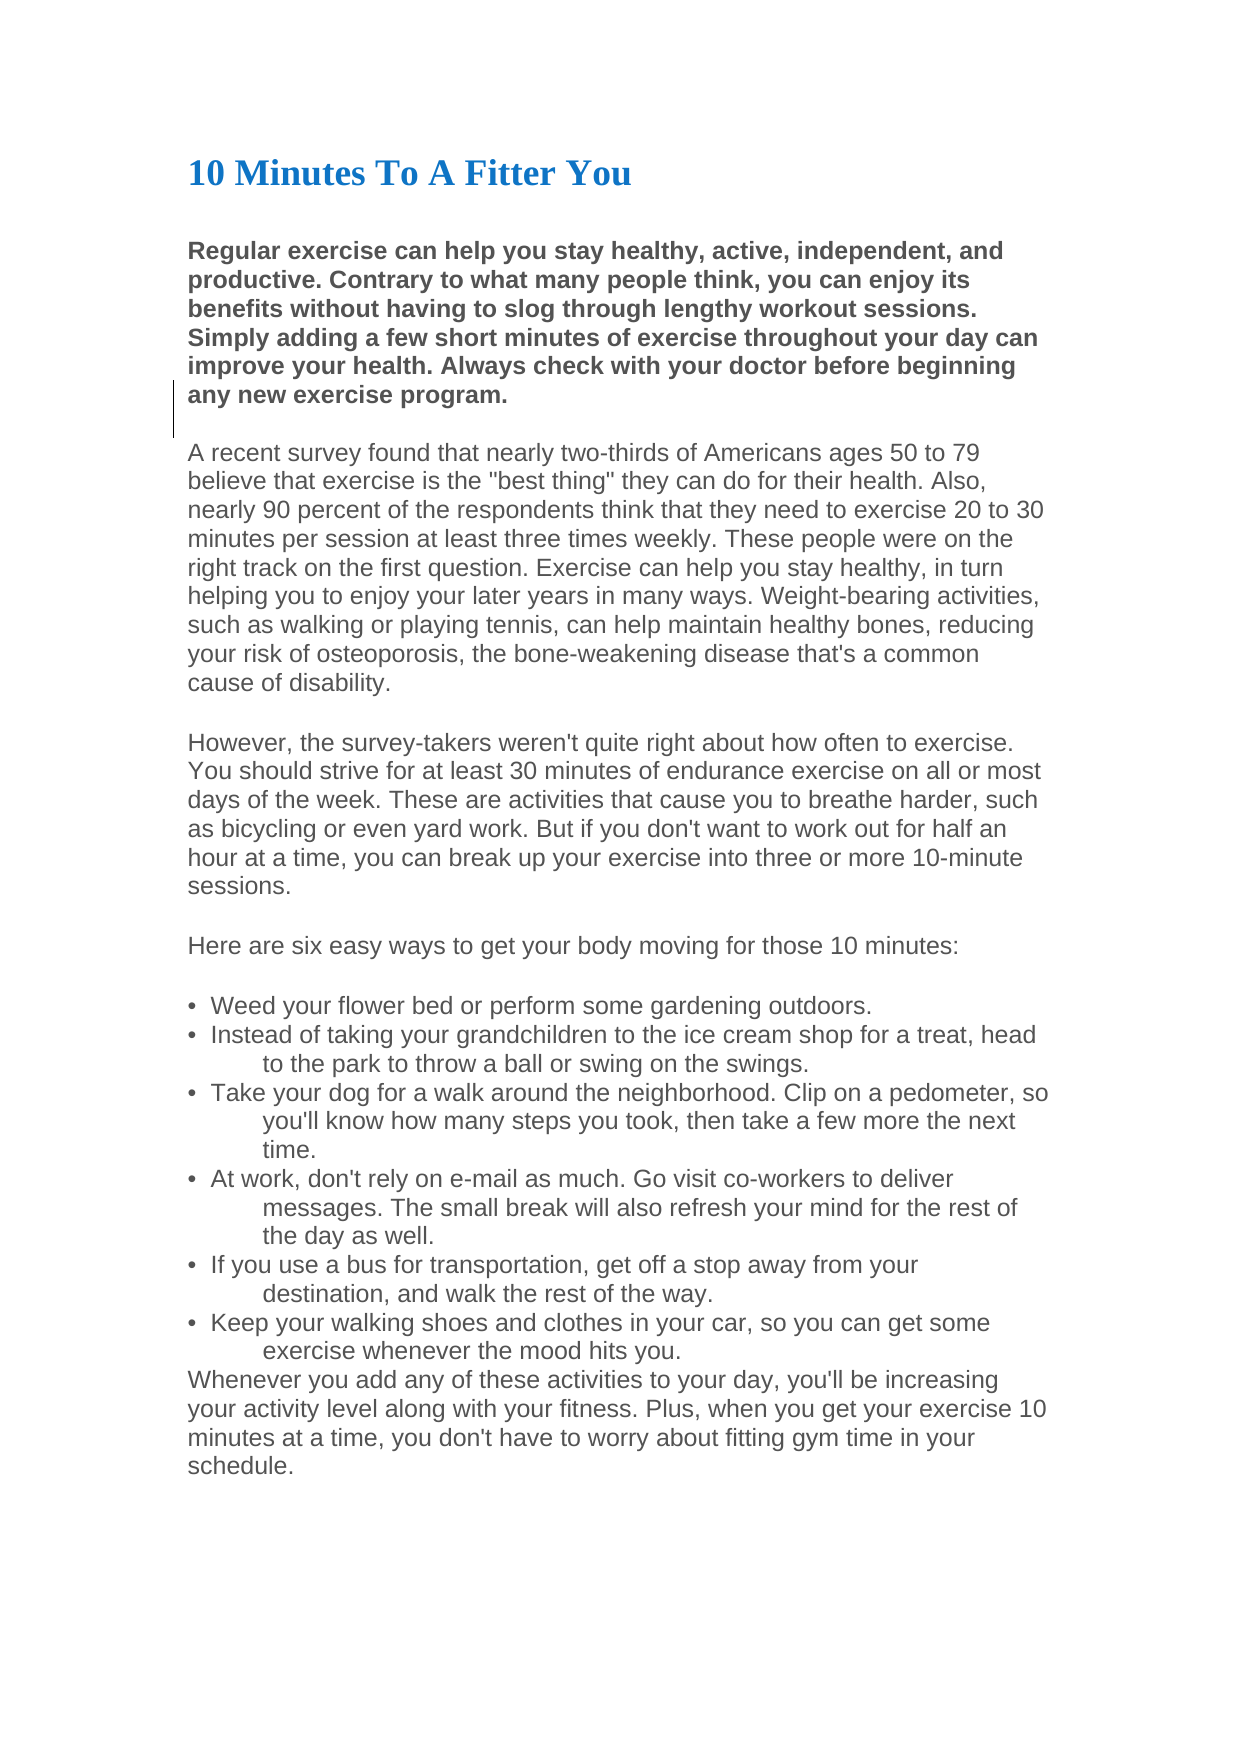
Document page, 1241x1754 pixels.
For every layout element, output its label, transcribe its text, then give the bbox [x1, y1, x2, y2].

list At work, don't rely on e-mail as much. Go visit co-workers to deliver messages. The small break will also refresh your mind for the rest of the day as well. [187, 1164, 1053, 1250]
list If you use a bus for transportation, get off a stop away from your destination, and walk the rest of the way. [187, 1250, 1053, 1307]
list Instead of taking your grandchildren to the ice cream shop for a treat, head to the park to throw a ball or swing on the swings. [187, 1020, 1053, 1077]
list Take your dog for a walk around the neighborhood. Clip on a pedometer, so you'll know how many steps you took, then take a few more the next time. [187, 1077, 1053, 1164]
list Weed your flower bed or perform some gardening outdoors. [187, 991, 1053, 1020]
text A recent survey found that nearly two-thirds of Americans ages 50 to 79 believe that exercise is the "best thing" they can do for their health. Also, nearly 90 percent of the respondents think that they need to exercise 20 to 30 minutes per session at least three times weekly. These people were on the right track on the first question. Exercise can help you stay healthy, in turn helping you to enjoy your later years in many ways. Weight-bearing activities, such as walking or playing tennis, can help maintain healthy bones, reducing your risk of osteoporosis, the bone-weakening disease that's a common cause of disability. [187, 437, 1053, 696]
list Keep your walking shoes and clothes in your car, so you can get some exercise whenever the mood hits you. [187, 1307, 1053, 1365]
text Regular exercise can help you stay healthy, active, independent, and productive. Contrary to what many people think, you can enjoy its benefits without having to slog through lengthy workout sessions. Simply adding a few short minutes of exercise throughout your day can improve your health. Always check with your doctor before beginning any new exercise program. [187, 236, 1053, 409]
text Here are six easy ways to get your body moving for those 10 minutes: [187, 931, 1053, 960]
text Whenever you add any of these activities to your day, you'll be increasing your activity level along with your fitness. Plus, when you get your exercise 10 minutes at a time, you don't have to worry about fitting gym time in your schedule. [187, 1365, 1053, 1480]
text 10 Minutes To A Fitter You [187, 150, 1053, 193]
text However, the survey-takers weren't quite right about how often to exercise. You should strive for at least 30 minutes of endurance exercise on all or most days of the week. These are activities that cause you to breathe harder, such as bicycling or even yard work. But if you don't want to work out for half an hour at a time, you can break up your exercise into three or more 10-minute sessions. [187, 727, 1053, 900]
